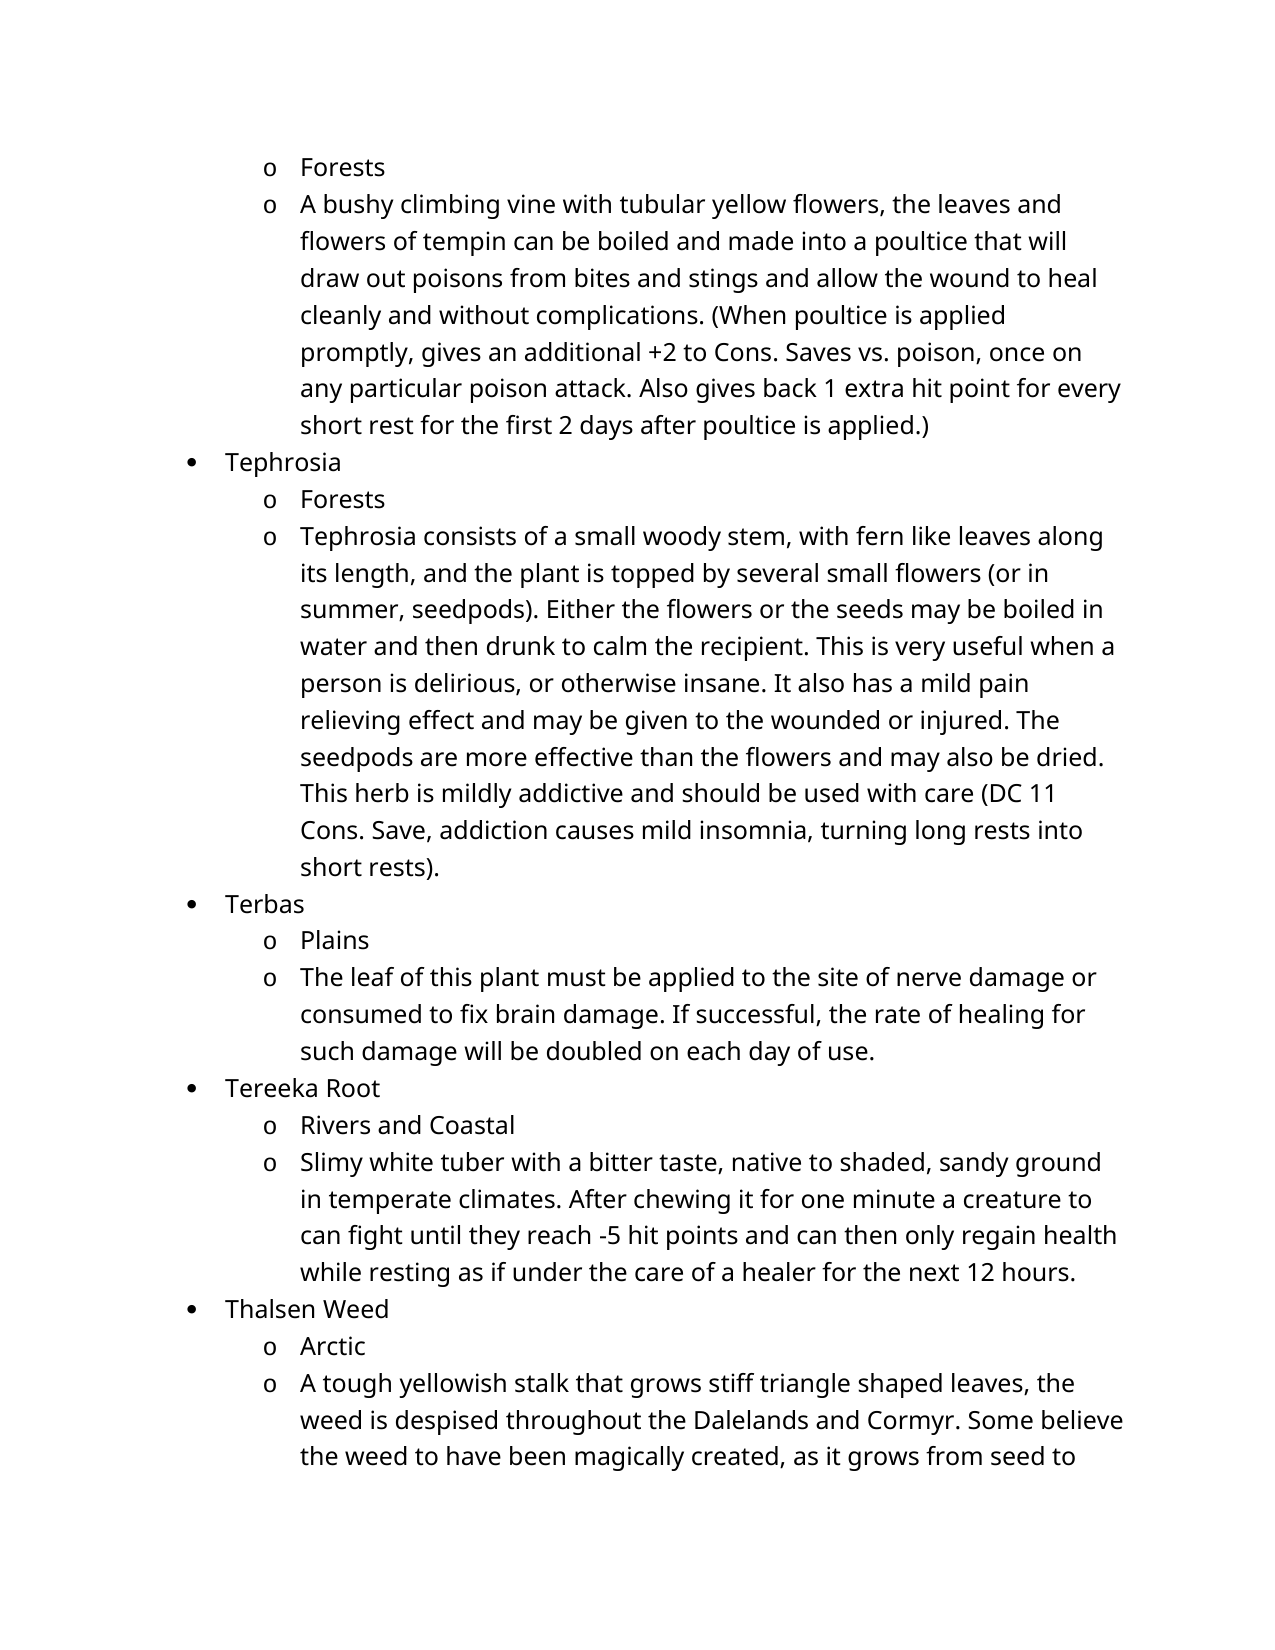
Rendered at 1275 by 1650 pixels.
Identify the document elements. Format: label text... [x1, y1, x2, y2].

list Tephrosia [187, 444, 1125, 479]
list Forests [262, 481, 1125, 516]
list Slimy white tuber with a bitter taste, native to shaded, sandy ground in temperate climates. After chewing it for one minute a creature to can fight until they reach -5 hit points and can then only regain health while resting as if under the care of a healer for the next 12 hours. [262, 1144, 1125, 1289]
list Plains [262, 923, 1125, 957]
list The leaf of this plant must be applied to the site of nerve damage or consumed to fix brain damage. If successful, the rate of healing for such damage will be doubled on each day of use. [262, 960, 1125, 1068]
list Arctic [262, 1328, 1125, 1363]
list Terbas [187, 886, 1125, 920]
list Tereeka Root [187, 1071, 1125, 1104]
list Thalsen Weed [187, 1292, 1125, 1326]
list A bushy climbing vine with tubular yellow flowers, the leaves and flowers of tempin can be boiled and made into a poultice that will draw out poisons from bites and stings and allow the wound to heal cleanly and without complications. (When poultice is applied promptly, gives an additional +2 to Cons. Saves vs. poison, once on any particular poison attack. Also gives back 1 extra hit point for every short rest for the first 2 days after poultice is applied.) [262, 187, 1125, 442]
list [262, 1365, 1125, 1473]
list Rivers and Coastal [262, 1107, 1125, 1142]
list Forests [262, 150, 1125, 184]
list Tephrosia consists of a small woody stem, with fern like leaves along its length, and the plant is topped by several small flowers (or in summer, seedpods). Either the flowers or the seeds may be boiled in water and then drunk to calm the recipient. This is very useful when a person is delirious, or otherwise insane. It also has a mild pain relieving effect and may be given to the wounded or injured. The seedpods are more effective than the flowers and may also be dried. This herb is mildly addictive and should be used with care (DC 11 Cons. Save, addiction causes mild insomnia, turning long rests into short rests). [262, 518, 1125, 883]
